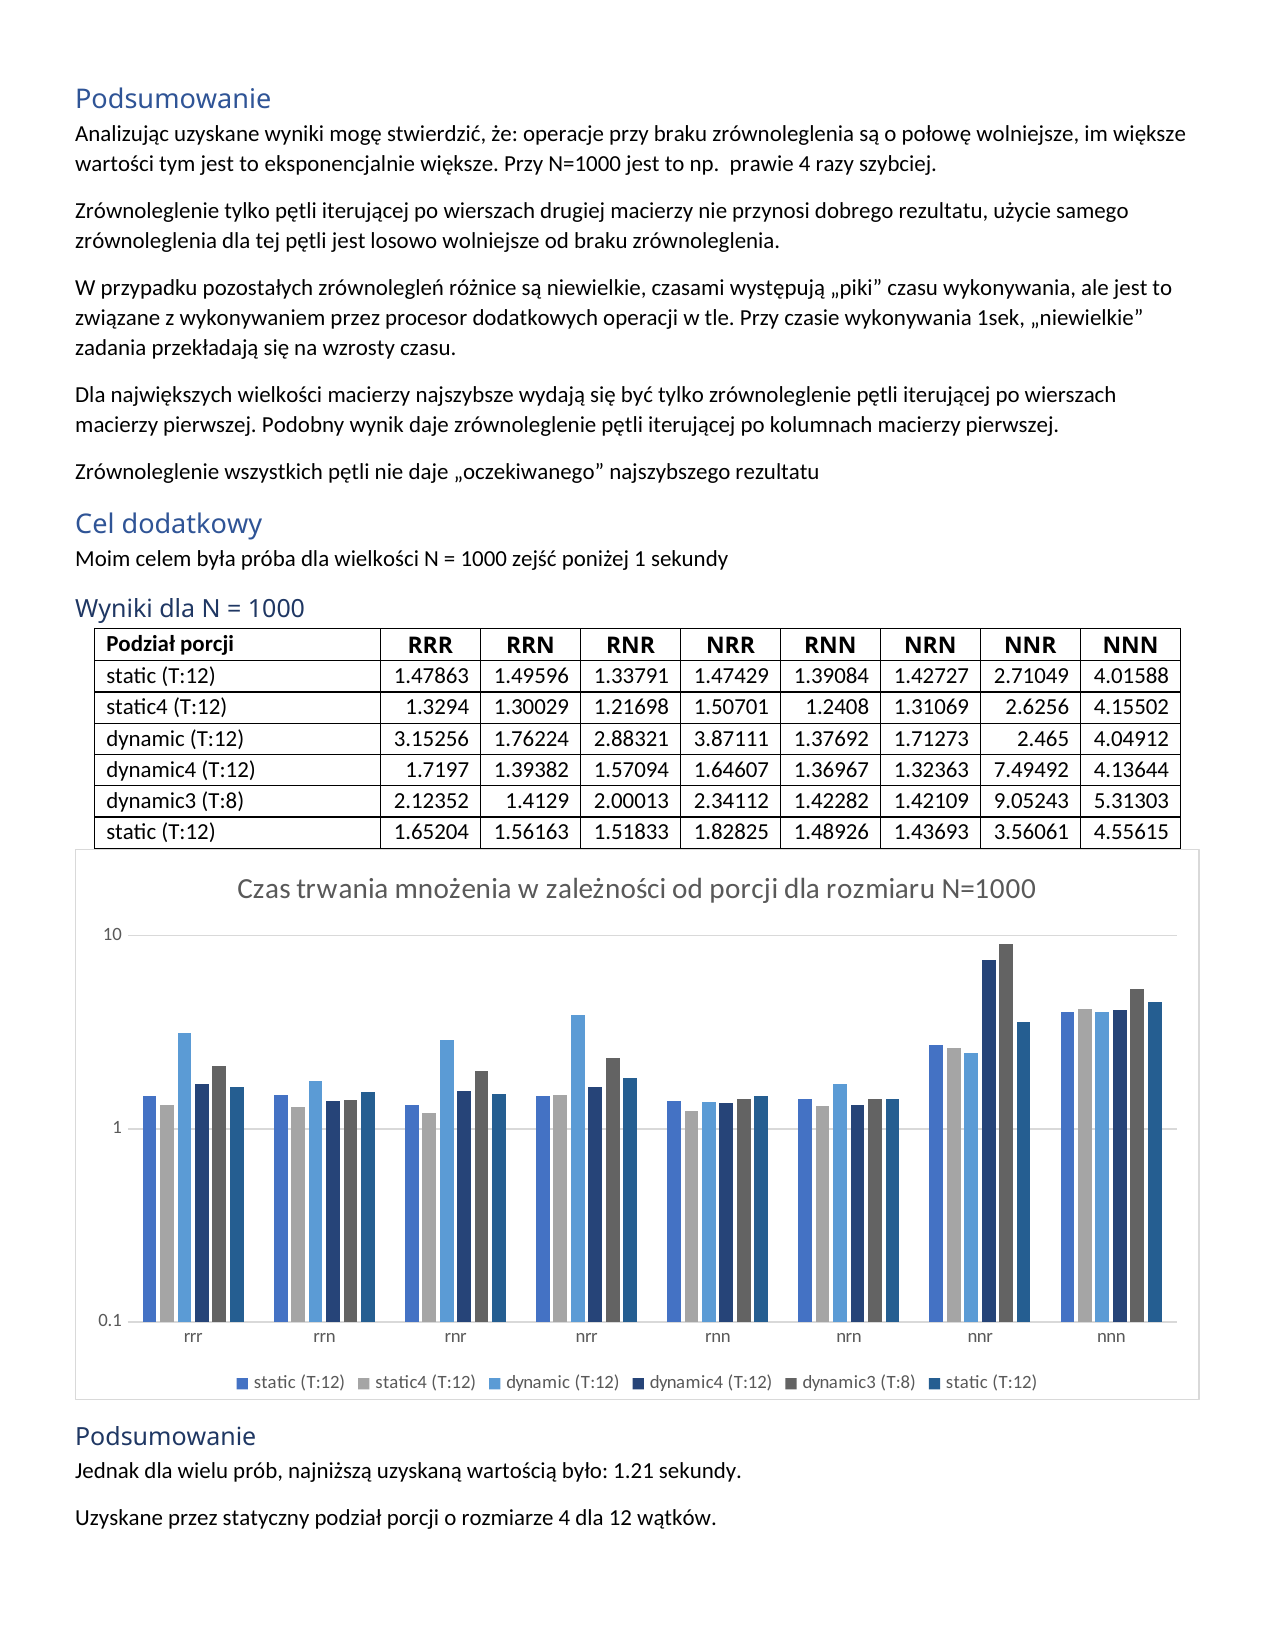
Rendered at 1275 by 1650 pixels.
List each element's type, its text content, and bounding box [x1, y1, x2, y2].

table_cell 9.05243 [981, 786, 1080, 816]
table_cell 2.71049 [981, 661, 1080, 691]
table_cell 1.56163 [481, 818, 580, 848]
table_header RRN [481, 629, 580, 660]
table_cell 1.30029 [481, 693, 580, 723]
table_cell 2.00013 [581, 786, 680, 816]
table_cell 1.21698 [581, 693, 680, 723]
table_cell 4.15502 [1081, 693, 1180, 723]
table_cell 4.04912 [1081, 724, 1180, 754]
text Zrównoleglenie wszystkich pętli nie daje „oczekiwanego” najszybszego rezultatu [75, 457, 1200, 486]
subtitle Wyniki dla N = 1000 [75, 591, 1200, 625]
table_cell 1.47863 [381, 661, 480, 691]
table_header RNN [781, 629, 880, 660]
table_header Podział porcji [95, 629, 380, 660]
text Jednak dla wielu prób, najniższą uzyskaną wartością było: 1.21 sekundy. [75, 1456, 1200, 1484]
table_cell 1.47429 [681, 661, 780, 691]
table_cell 4.13644 [1081, 755, 1180, 785]
table_header NRR [681, 629, 780, 660]
table_cell 1.57094 [581, 755, 680, 785]
table_cell 1.76224 [481, 724, 580, 754]
table_cell 3.87111 [681, 724, 780, 754]
table_cell 1.33791 [581, 661, 680, 691]
table_cell dynamic (T:12) [95, 724, 380, 754]
table_cell 1.49596 [481, 661, 580, 691]
table_cell 1.48926 [781, 818, 880, 848]
table_cell 1.43693 [881, 818, 980, 848]
table_cell 1.7197 [381, 755, 480, 785]
table_cell 1.36967 [781, 755, 880, 785]
table_cell 1.42727 [881, 661, 980, 691]
table_cell 3.56061 [981, 818, 1080, 848]
subtitle Podsumowanie [75, 1419, 1200, 1453]
table_cell 1.37692 [781, 724, 880, 754]
table_cell 1.39084 [781, 661, 880, 691]
table_cell 7.49492 [981, 755, 1080, 785]
table_header NNN [1081, 629, 1180, 660]
table_cell 1.50701 [681, 693, 780, 723]
table_header RRR [381, 629, 480, 660]
table_cell 1.39382 [481, 755, 580, 785]
table_cell 1.82825 [681, 818, 780, 848]
table_cell 1.65204 [381, 818, 480, 848]
text Dla największych wielkości macierzy najszybsze wydają się być tylko zrównoleglenie pętli iterującej po wierszach macierzy pierwszej. Podobny wynik daje zrównoleglenie pętli iterującej po kolumnach macierzy pierwszej. [75, 380, 1200, 439]
table_header NRN [881, 629, 980, 660]
table_cell 5.31303 [1081, 786, 1180, 816]
table_cell 1.42282 [781, 786, 880, 816]
table_header RNR [581, 629, 680, 660]
table_cell static4 (T:12) [95, 693, 380, 723]
table_cell 1.31069 [881, 693, 980, 723]
table_cell 4.01588 [1081, 661, 1180, 691]
table_cell 1.2408 [781, 693, 880, 723]
table_cell 1.71273 [881, 724, 980, 754]
table_cell 1.51833 [581, 818, 680, 848]
table_cell 1.3294 [381, 693, 480, 723]
table_cell 2.88321 [581, 724, 680, 754]
table_cell 2.465 [981, 724, 1080, 754]
table_cell dynamic3 (T:8) [95, 786, 380, 816]
table_cell 4.55615 [1081, 818, 1180, 848]
table_cell 1.32363 [881, 755, 980, 785]
table_cell dynamic4 (T:12) [95, 755, 380, 785]
text W przypadku pozostałych zrównolegleń różnice są niewielkie, czasami występują „piki” czasu wykonywania, ale jest to związane z wykonywaniem przez procesor dodatkowych operacji w tle. Przy czasie wykonywania 1sek, „niewielkie” zadania przekładają się na wzrosty czasu. [75, 273, 1200, 362]
table_cell 2.12352 [381, 786, 480, 816]
table_cell 1.64607 [681, 755, 780, 785]
text Moim celem była próba dla wielkości N = 1000 zejść poniżej 1 sekundy [75, 544, 1200, 572]
table_cell static (T:12) [95, 661, 380, 691]
text Zrównoleglenie tylko pętli iterującej po wierszach drugiej macierzy nie przynosi dobrego rezultatu, użycie samego zrównoleglenia dla tej pętli jest losowo wolniejsze od braku zrównoleglenia. [75, 196, 1200, 254]
table_cell 3.15256 [381, 724, 480, 754]
table_cell static (T:12) [95, 818, 380, 848]
table_cell 2.6256 [981, 693, 1080, 723]
table_cell 1.42109 [881, 786, 980, 816]
table_cell 1.4129 [481, 786, 580, 816]
text Analizując uzyskane wyniki mogę stwierdzić, że: operacje przy braku zrównoleglenia są o połowę wolniejsze, im większe wartości tym jest to eksponencjalnie większe. Przy N=1000 jest to np. prawie 4 razy szybciej. [75, 119, 1200, 177]
subtitle Cel dodatkowy [75, 504, 1200, 541]
text Uzyskane przez statyczny podział porcji o rozmiarze 4 dla 12 wątków. [75, 1503, 1200, 1531]
table_header NNR [981, 629, 1080, 660]
table_cell 2.34112 [681, 786, 780, 816]
subtitle Podsumowanie [75, 79, 1200, 116]
